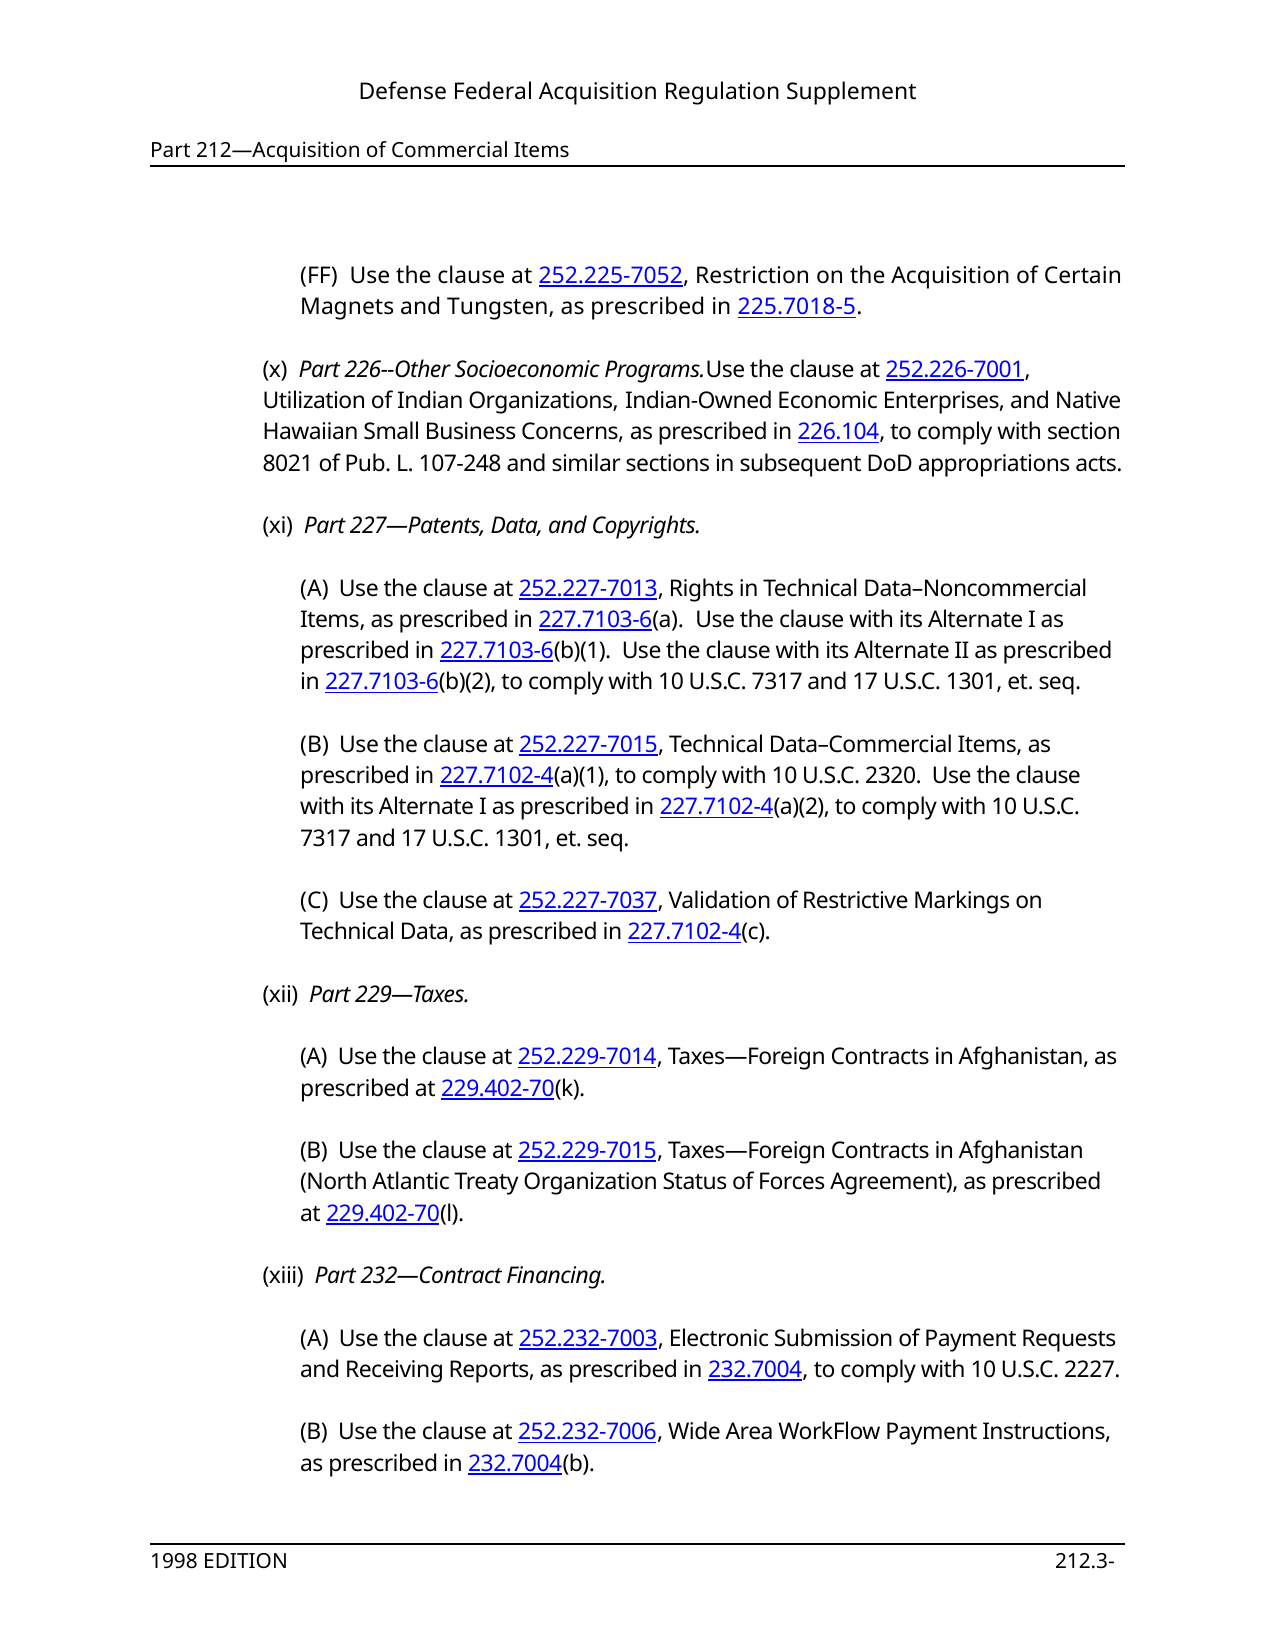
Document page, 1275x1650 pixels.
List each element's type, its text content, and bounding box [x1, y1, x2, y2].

list (xii) Part 229—Taxes. [225, 947, 1125, 1009]
list (A) Use the clause at 252.227-7013, Rights in Technical Data–Noncommercial Items, as prescribed in 227.7103-6(a). Use the clause with its Alternate I as prescribed in 227.7103-6(b)(1). Use the clause with its Alternate II as prescribed in 227.7103-6(b)(2), to comply with 10 U.S.C. 7317 and 17 U.S.C. 1301, et. seq. [262, 540, 1125, 697]
list (xiii) Part 232—Contract Financing. [225, 1228, 1125, 1290]
list (A) Use the clause at 252.229-7014, Taxes—Foreign Contracts in Afghanistan, as prescribed at 229.402-70(k). [262, 1009, 1125, 1103]
list (C) Use the clause at 252.227-7037, Validation of Restrictive Markings on Technical Data, as prescribed in 227.7102-4(c). [262, 853, 1125, 947]
list (B) Use the clause at 252.232-7006, Wide Area WorkFlow Payment Instructions, as prescribed in 232.7004(b). [262, 1384, 1125, 1478]
list (B) Use the clause at 252.227-7015, Technical Data–Commercial Items, as prescribed in 227.7102-4(a)(1), to comply with 10 U.S.C. 2320. Use the clause with its Alternate I as prescribed in 227.7102-4(a)(2), to comply with 10 U.S.C. 7317 and 17 U.S.C. 1301, et. seq. [262, 697, 1125, 853]
list (FF) Use the clause at 252.225-7052, Restriction on the Acquisition of Certain Magnets and Tungsten, as prescribed in 225.7018-5. [262, 228, 1125, 322]
list (x) Part 226--Other Socioeconomic Programs.Use the clause at 252.226-7001, Utilization of Indian Organizations, Indian-Owned Economic Enterprises, and Native Hawaiian Small Business Concerns, as prescribed in 226.104, to comply with section 8021 of Pub. L. 107-248 and similar sections in subsequent DoD appropriations acts. [225, 322, 1125, 478]
list (xi) Part 227—Patents, Data, and Copyrights. [225, 478, 1125, 540]
list (B) Use the clause at 252.229-7015, Taxes—Foreign Contracts in Afghanistan (North Atlantic Treaty Organization Status of Forces Agreement), as prescribed at 229.402-70(l). [262, 1103, 1125, 1228]
list (A) Use the clause at 252.232-7003, Electronic Submission of Payment Requests and Receiving Reports, as prescribed in 232.7004, to comply with 10 U.S.C. 2227. [262, 1290, 1125, 1384]
